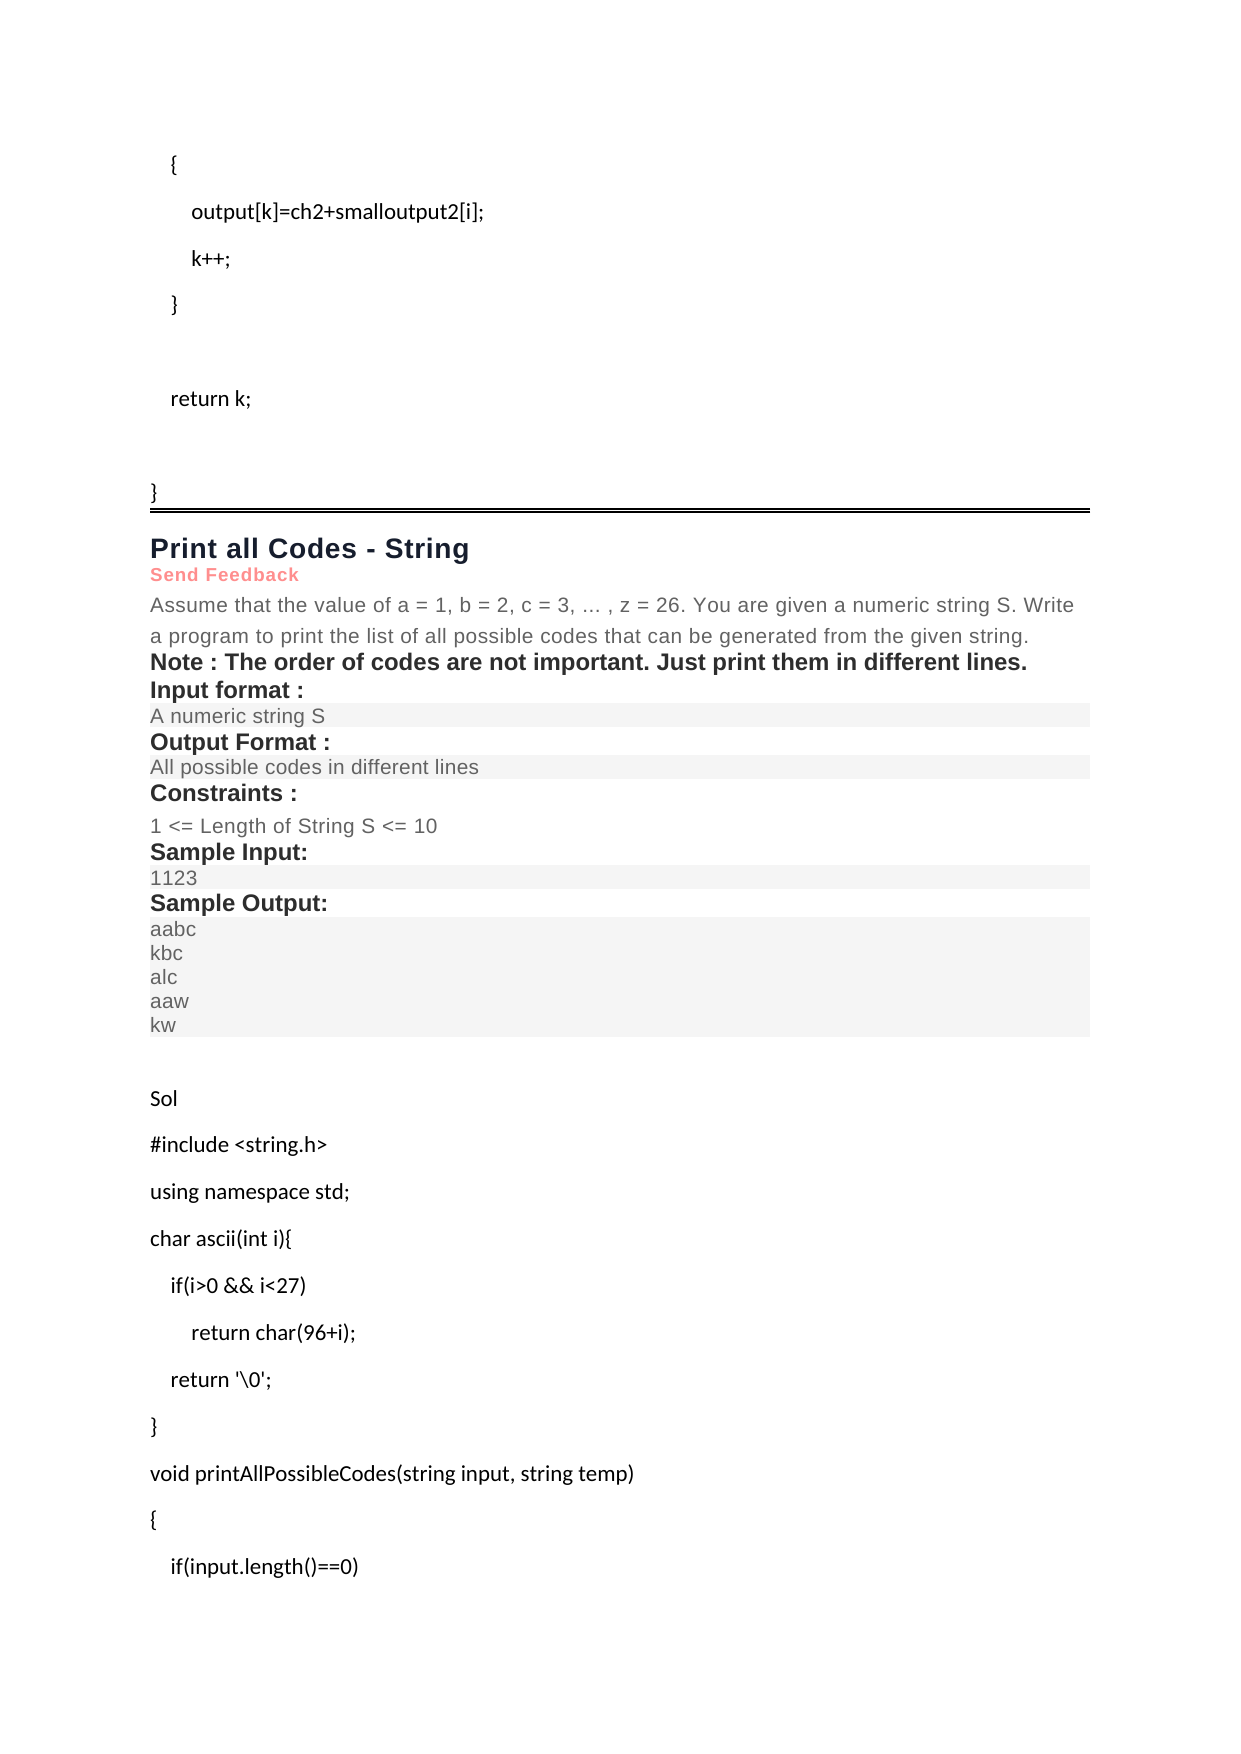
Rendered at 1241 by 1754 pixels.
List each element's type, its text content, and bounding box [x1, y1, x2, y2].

text char ascii(int i){ [150, 1224, 1090, 1252]
text } [150, 478, 1090, 508]
text #include <string.h> [150, 1131, 1090, 1158]
text Send Feedback [150, 564, 1090, 586]
text Assume that the value of a = 1, b = 2, c = 3, ... , z = 26. You are given a numeric string S. Write a program to print the list of all possible codes that can be generated from the given string. [150, 586, 1090, 648]
text Constraints : [150, 779, 1090, 807]
text { [150, 1506, 1090, 1533]
text output[k]=ch2+smalloutput2[i]; [150, 197, 1090, 225]
text Print all Codes - String [150, 532, 1090, 564]
text kw [150, 1013, 1090, 1037]
text Note : The order of codes are not important. Just print them in different lines. [150, 648, 1090, 676]
text Output Format : [150, 727, 1090, 755]
text k++; [150, 244, 1090, 272]
text 1 <= Length of String S <= 10 [150, 807, 1090, 838]
text Sample Input: [150, 838, 1090, 865]
text 1123 [150, 865, 1090, 889]
text void printAllPossibleCodes(string input, string temp) [150, 1459, 1090, 1487]
text alc [150, 965, 1090, 989]
text Sol [150, 1084, 1090, 1112]
text { [150, 150, 1090, 178]
text Input format : [150, 676, 1090, 703]
text Sample Output: [150, 889, 1090, 917]
text kbc [150, 941, 1090, 965]
text return char(96+i); [150, 1318, 1090, 1346]
text aabc [150, 917, 1090, 941]
text return k; [150, 384, 1090, 412]
text } [150, 291, 1090, 319]
text return '\0'; [150, 1365, 1090, 1393]
text A numeric string S [150, 703, 1090, 727]
text All possible codes in different lines [150, 755, 1090, 779]
text aaw [150, 989, 1090, 1013]
text if(i>0 && i<27) [150, 1271, 1090, 1299]
text using namespace std; [150, 1177, 1090, 1205]
text if(input.length()==0) [150, 1552, 1090, 1580]
text } [150, 1412, 1090, 1440]
